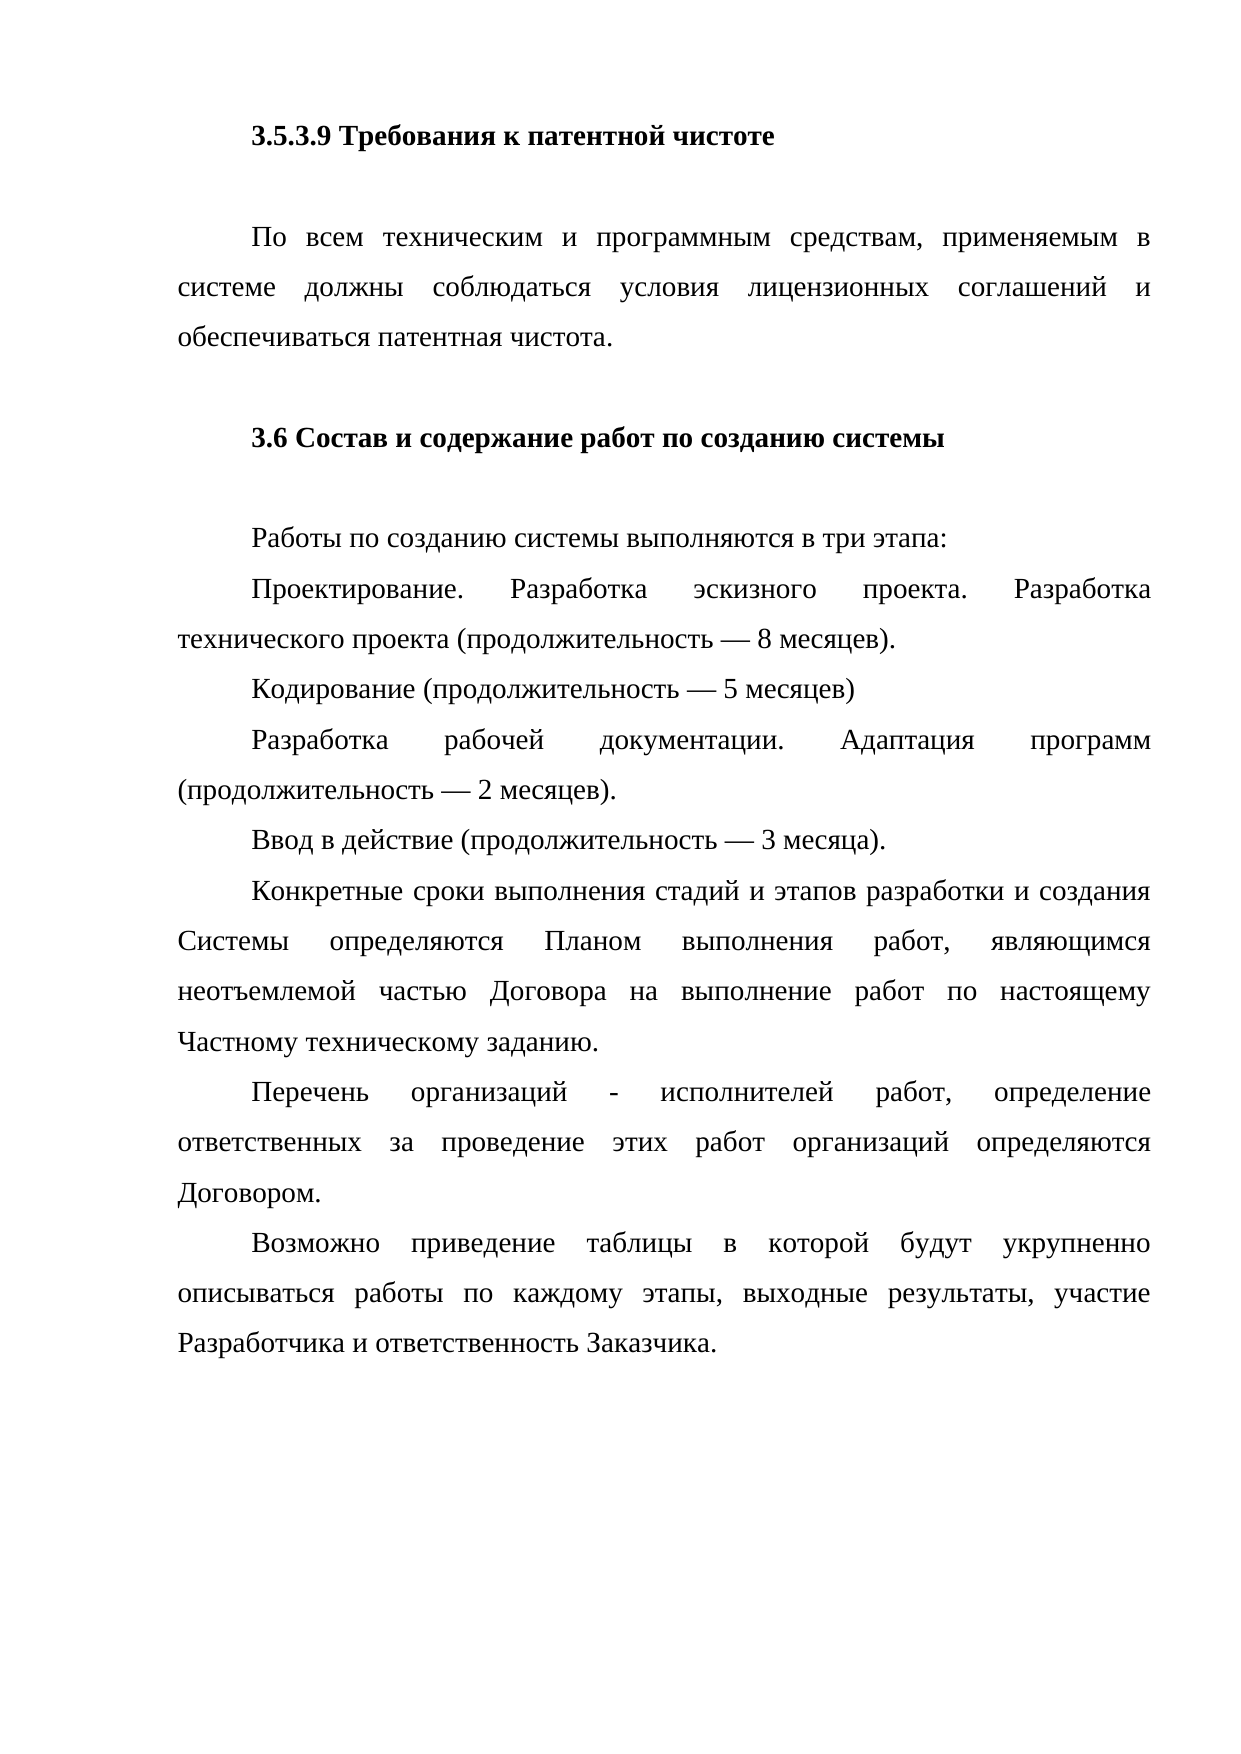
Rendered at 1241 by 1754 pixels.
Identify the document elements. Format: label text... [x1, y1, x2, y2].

text Перечень организаций - исполнителей работ, определение ответственных за проведение этих работ организаций определяются Договором. [177, 1074, 1152, 1208]
text 3.5.3.9 Требования к патентной чистоте [177, 118, 1152, 152]
text Конкретные сроки выполнения стадий и этапов разработки и создания Системы определяются Планом выполнения работ, являющимся неотъемлемой частью Договора на выполнение работ по настоящему Частному техническому заданию. [177, 873, 1152, 1057]
text 3.6 Состав и содержание работ по созданию системы [177, 420, 1152, 453]
text Кодирование (продолжительность — 5 месяцев) [177, 672, 1152, 705]
text Проектирование. Разработка эскизного проекта. Разработка технического проекта (продолжительность — 8 месяцев). [177, 571, 1152, 655]
text Разработка рабочей документации. Адаптация программ (продолжительность — 2 месяцев). [177, 722, 1152, 806]
text Работы по созданию системы выполняются в три этапа: [177, 521, 1152, 554]
text Возможно приведение таблицы в которой будут укрупненно описываться работы по каждому этапы, выходные результаты, участие Разработчика и ответственность Заказчика. [177, 1225, 1152, 1359]
text Ввод в действие (продолжительность — 3 месяца). [177, 822, 1152, 856]
text По всем техническим и программным средствам, применяемым в системе должны соблюдаться условия лицензионных соглашений и обеспечиваться патентная чистота. [177, 219, 1152, 353]
